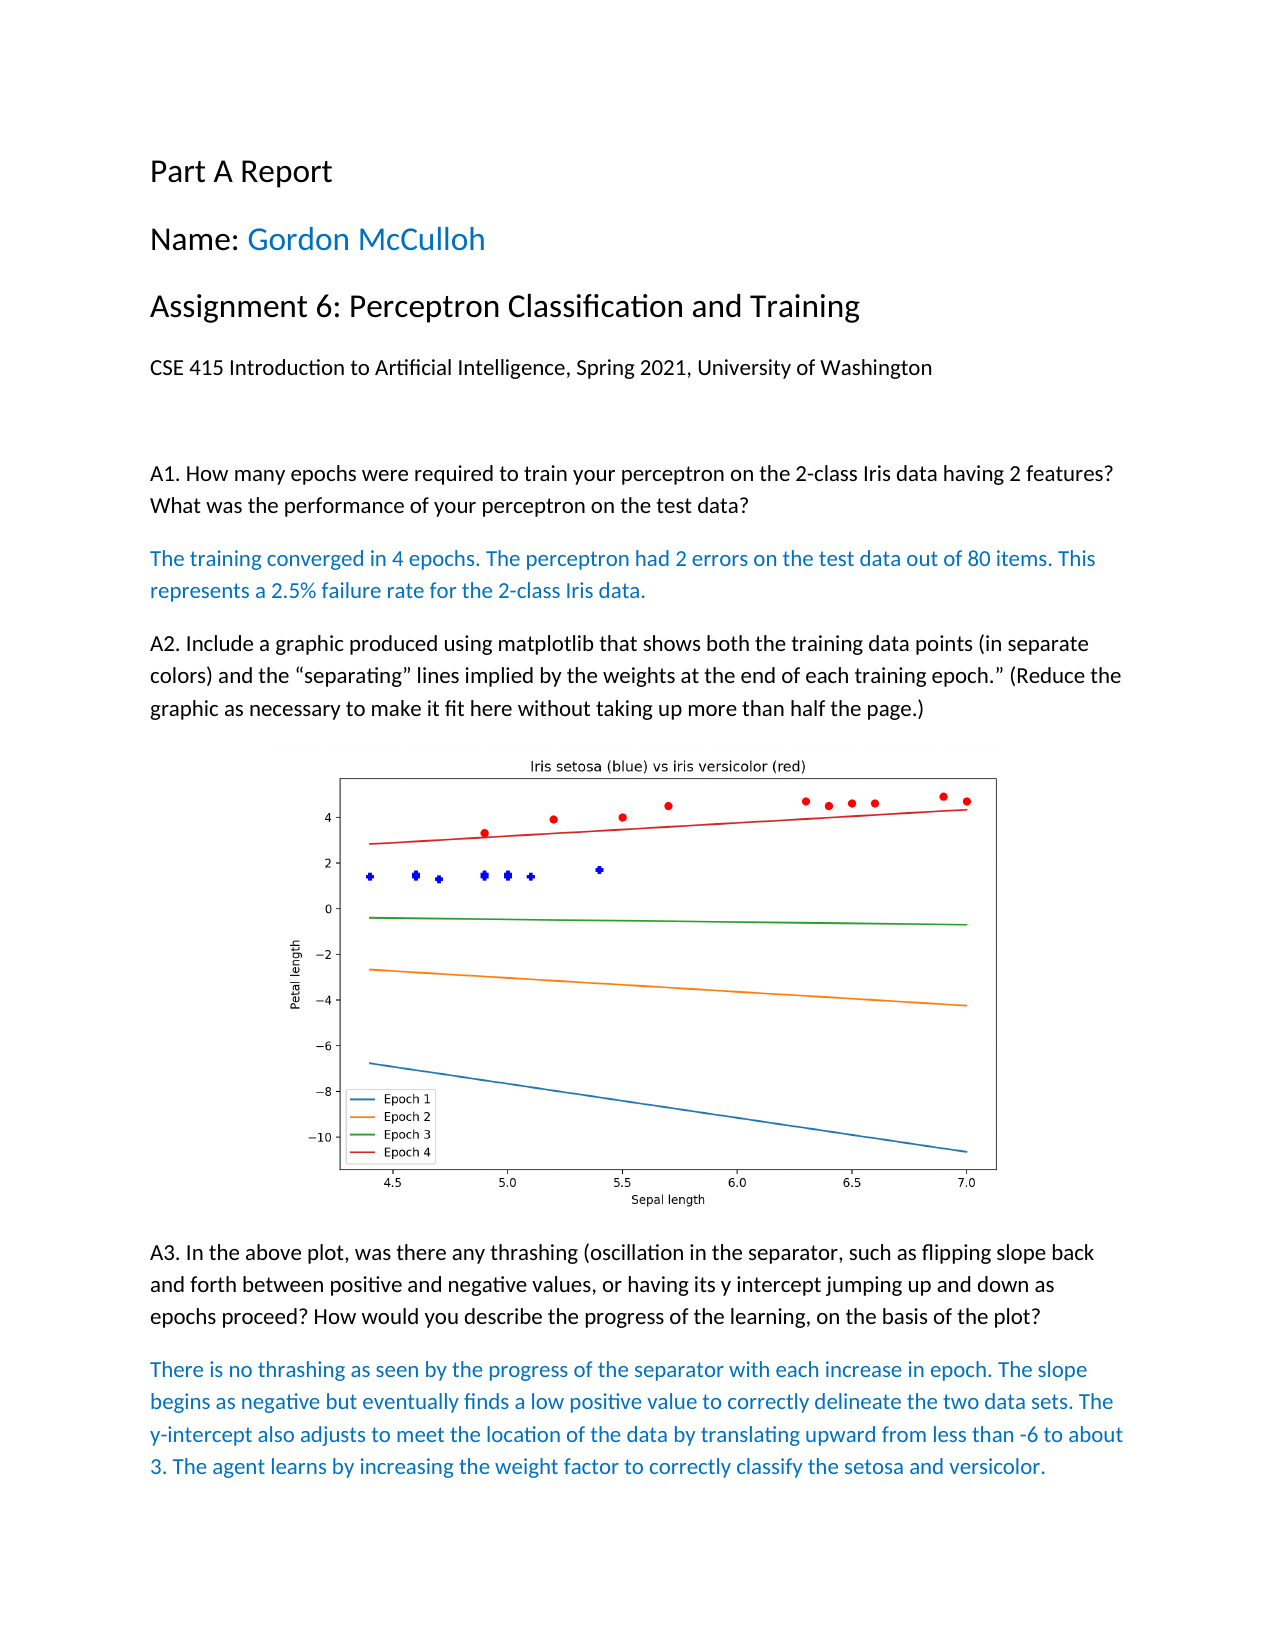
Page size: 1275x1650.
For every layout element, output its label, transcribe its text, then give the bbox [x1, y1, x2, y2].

text A2. Include a graphic produced using matplotlib that shows both the training data points (in separate colors) and the “separating” lines implied by the weights at the end of each training epoch.” (Reduce the graphic as necessary to make it fit here without taking up more than half the page.) [150, 629, 1125, 722]
text Part A Report [150, 150, 1125, 191]
picture [271, 746, 1004, 1213]
text A1. How many epochs were required to train your perceptron on the 2-class Iris data having 2 features? What was the performance of your perceptron on the test data? [150, 459, 1125, 519]
text Assignment 6: Perceptron Classification and Training [150, 285, 1125, 326]
text A3. In the above plot, was there any thrashing (oscillation in the separator, such as flipping slope back and forth between positive and negative values, or having its y intercept jumping up and down as epochs proceed? How would you describe the progress of the learning, on the basis of the plot? [150, 1238, 1125, 1330]
text There is no thrashing as seen by the progress of the separator with each increase in epoch. The slope begins as negative but eventually finds a low positive value to correctly delineate the two data sets. The y-intercept also adjusts to meet the location of the data by translating upward from less than -6 to about 3. The agent learns by increasing the weight factor to correctly classify the setosa and versicolor. [150, 1355, 1125, 1480]
text Name: Gordon McCulloh [150, 218, 1125, 258]
text The training converged in 4 epochs. The perceptron had 2 errors on the test data out of 80 items. This represents a 2.5% failure rate for the 2-class Iris data. [150, 544, 1125, 604]
text CSE 415 Introduction to Artificial Intelligence, Spring 2021, University of Washington [150, 353, 1125, 381]
